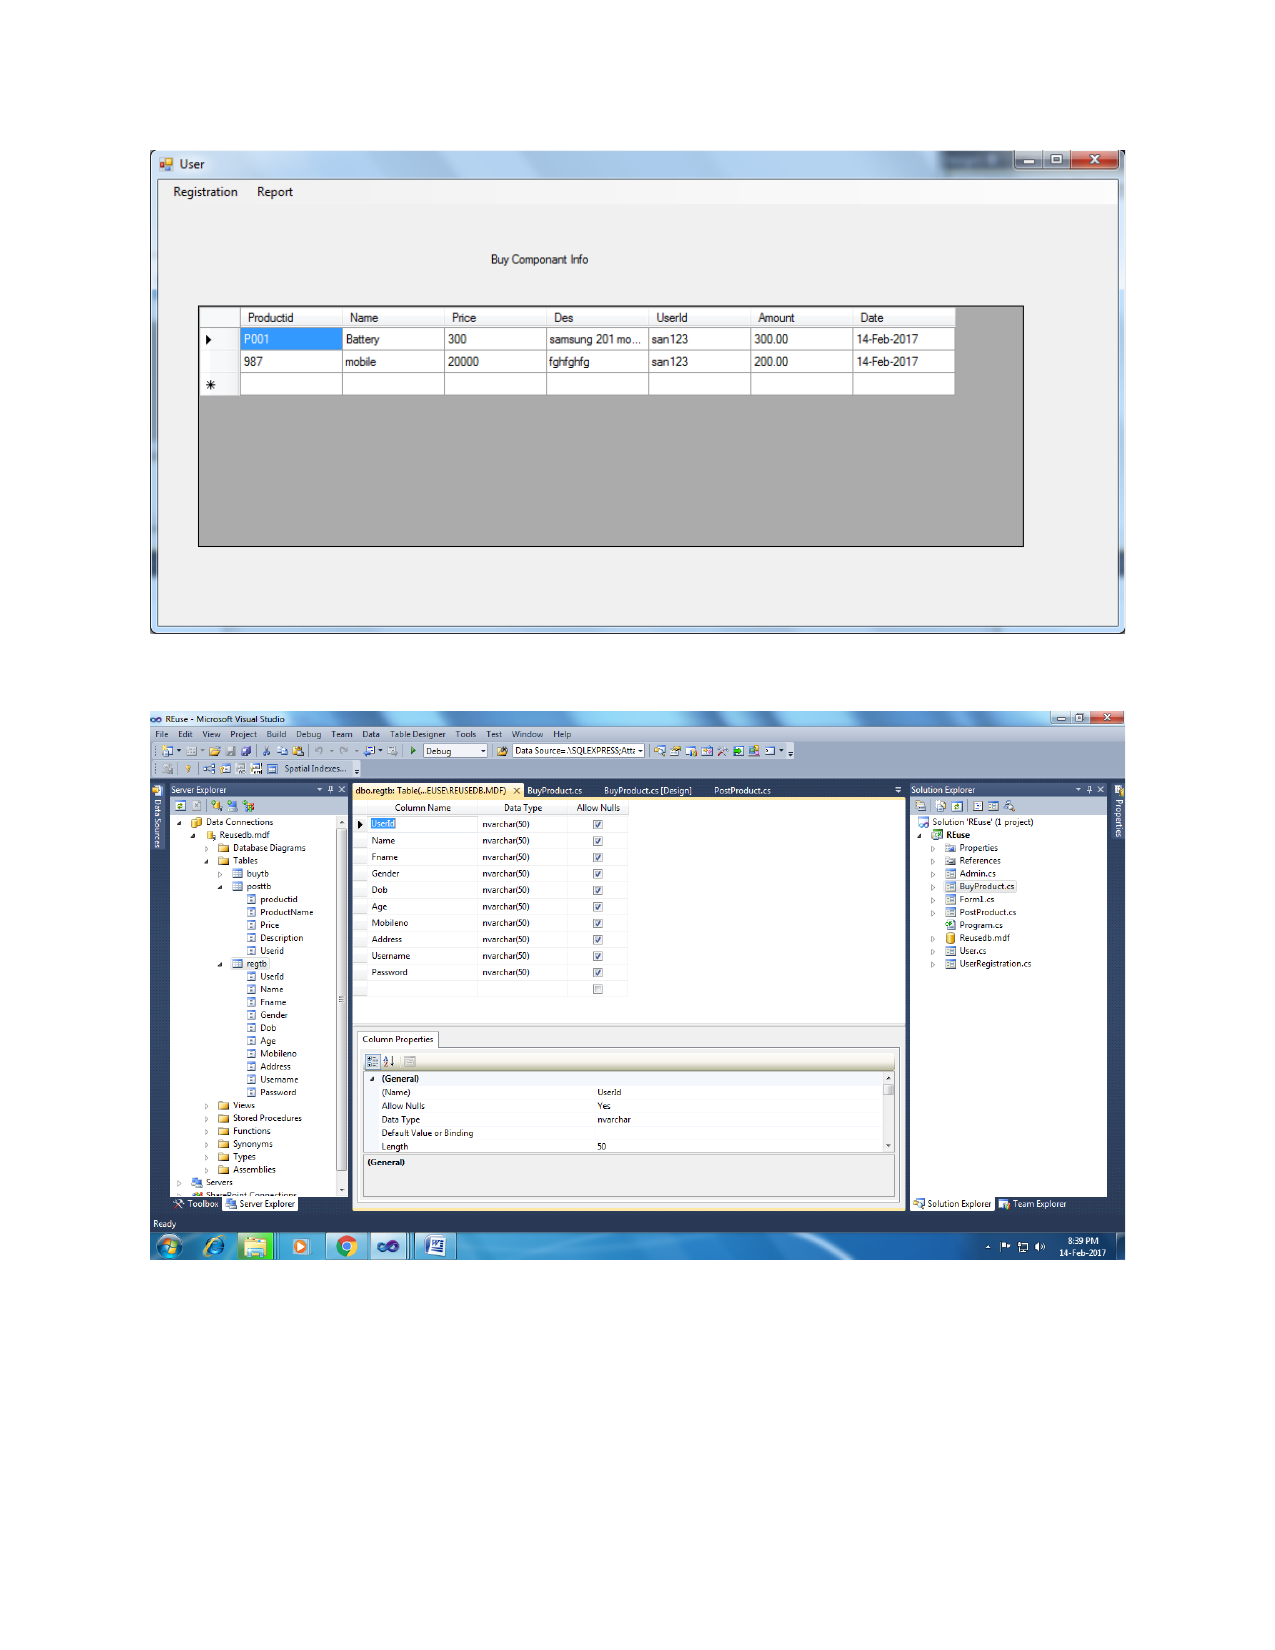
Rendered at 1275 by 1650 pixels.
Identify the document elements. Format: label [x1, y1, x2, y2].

picture [150, 150, 1125, 634]
picture [150, 711, 1125, 1260]
